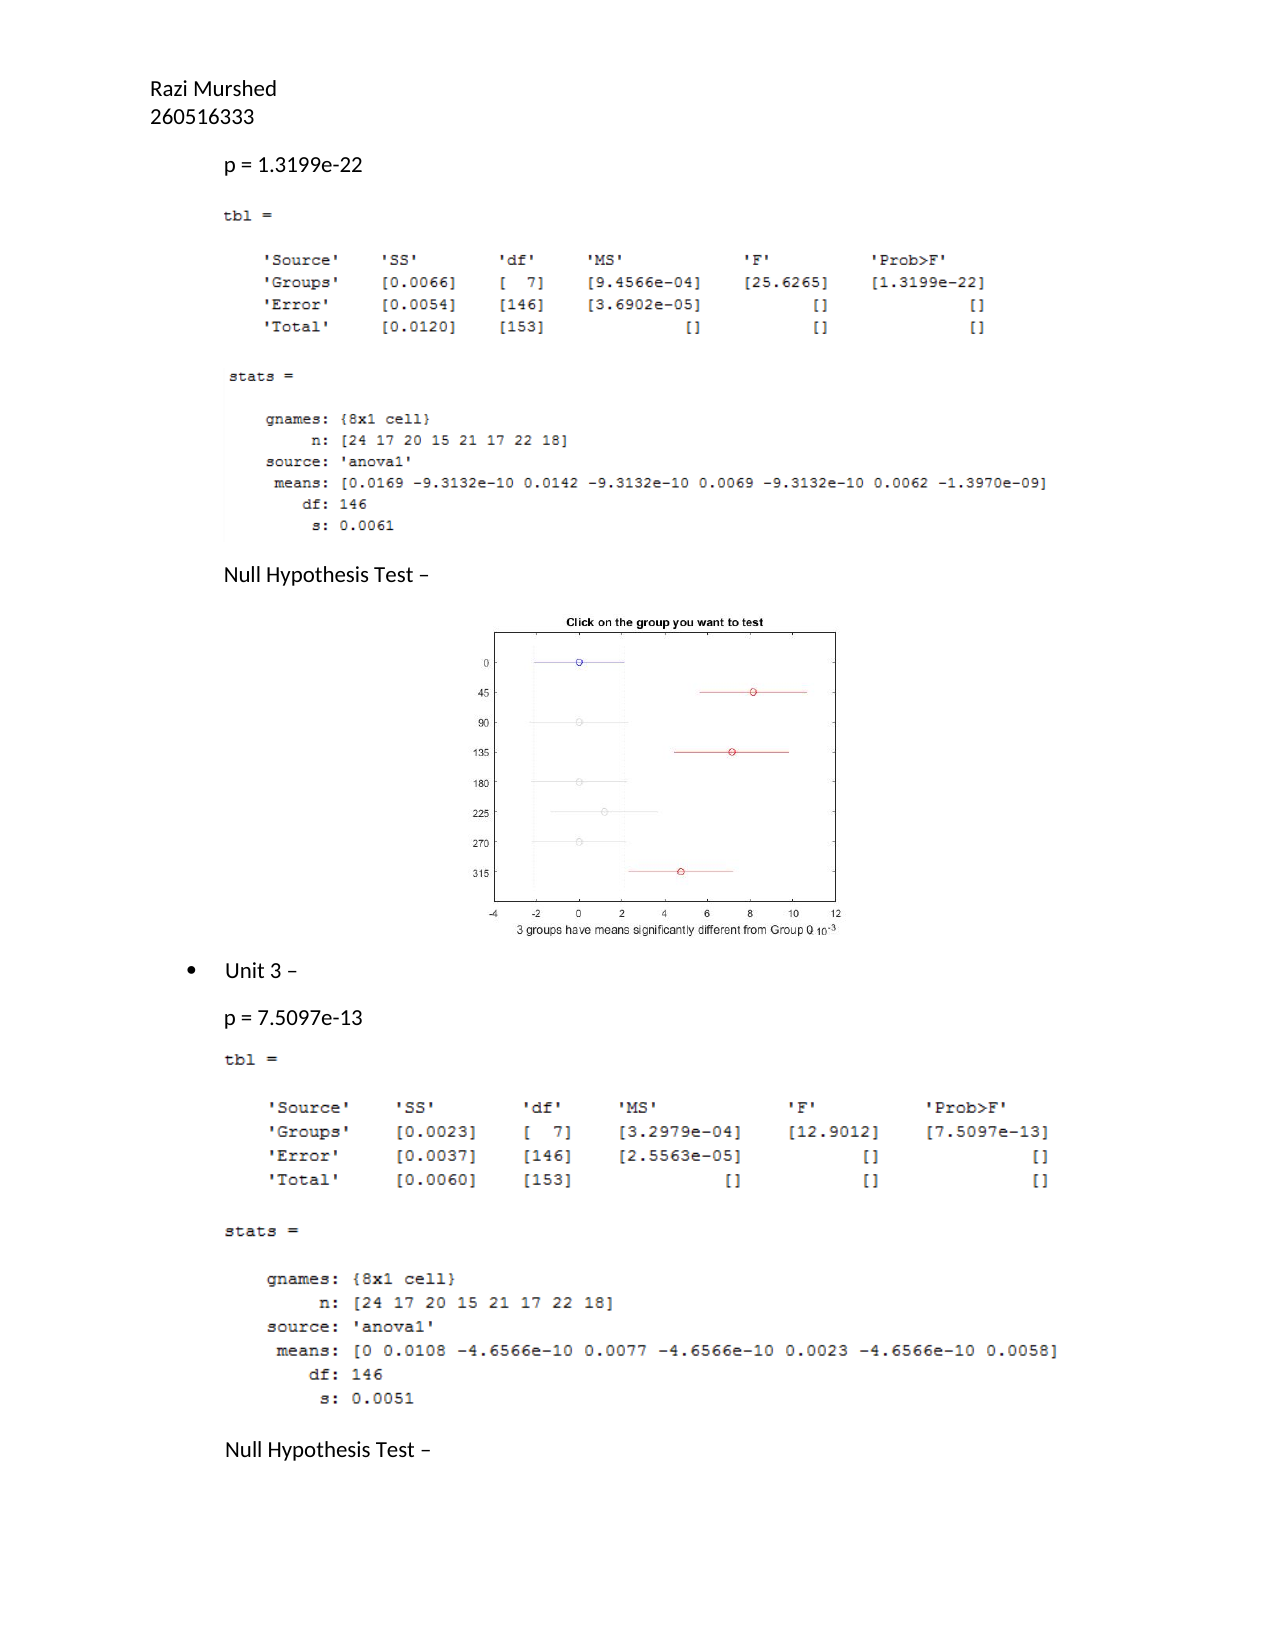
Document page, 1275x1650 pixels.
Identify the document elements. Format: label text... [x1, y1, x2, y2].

text Null Hypothesis Test – [187, 1435, 1125, 1463]
text p = 7.5097e-13 [187, 1003, 1125, 1031]
text p = 1.3199e-22 [187, 150, 1125, 178]
picture [436, 607, 877, 938]
picture [223, 368, 1052, 542]
text Null Hypothesis Test – [187, 560, 1125, 588]
picture [223, 1050, 1063, 1205]
picture [223, 196, 998, 350]
picture [223, 1223, 1068, 1417]
list Unit 3 – [187, 956, 1125, 984]
